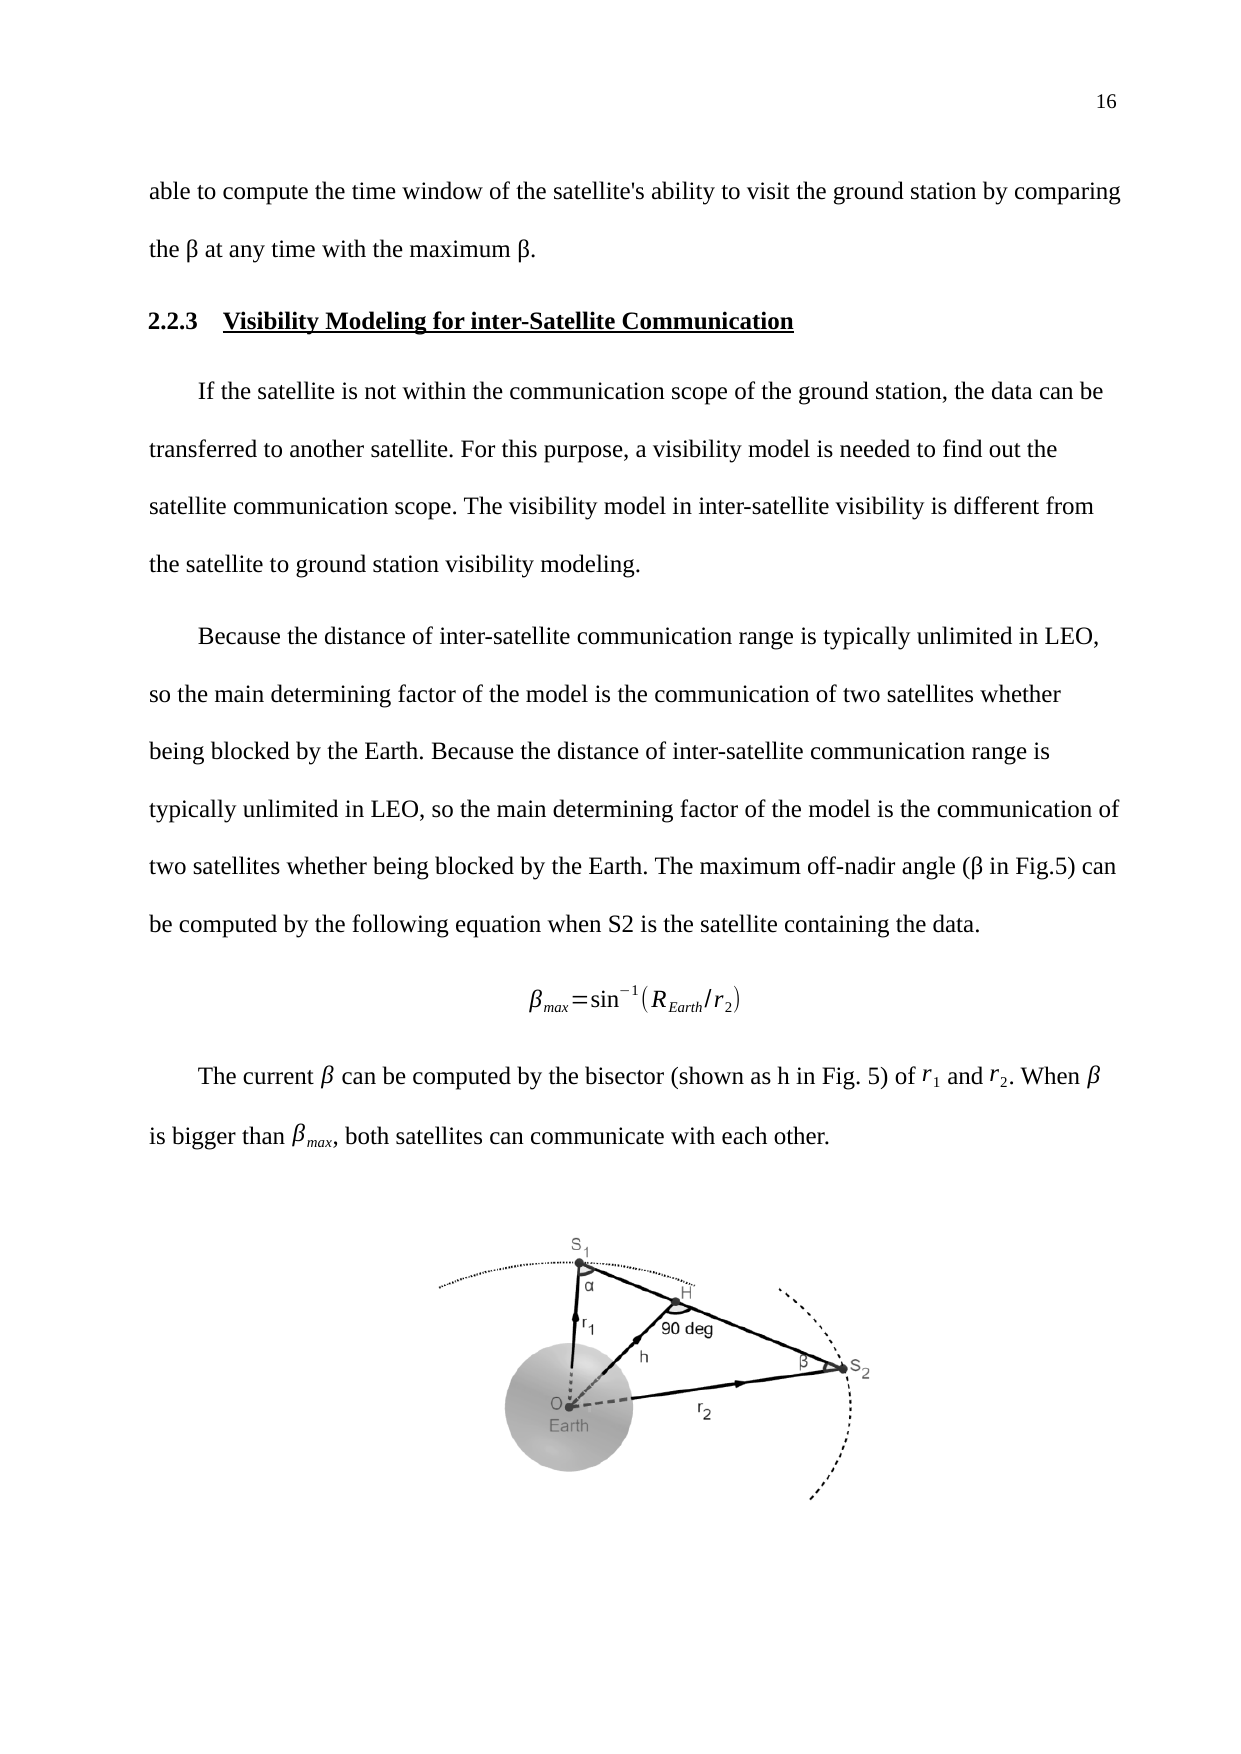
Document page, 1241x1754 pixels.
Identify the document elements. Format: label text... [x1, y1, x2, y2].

text The current can be computed by the bisector (shown as h in Fig. 5) of and . When is bigger than , both satellites can communicate with each other. [148, 1060, 1122, 1151]
picture [373, 1195, 897, 1544]
text If the satellite is not within the communication scope of the ground station, the data can be transferred to another satellite. For this purpose, a visibility model is needed to find out the satellite communication scope. The visibility model in inter-satellite visibility is different from the satellite to ground station visibility modeling. [148, 376, 1122, 577]
text Because the distance of inter-satellite communication range is typically unlimited in LEO, so the main determining factor of the model is the communication of two satellites whether being blocked by the Earth. Because the distance of inter-satellite communication range is typically unlimited in LEO, so the main determining factor of the model is the communication of two satellites whether being blocked by the Earth. The maximum off-nadir angle (β in Fig.5) can be computed by the following equation when S2 is the satellite containing the data. [148, 621, 1122, 937]
subtitle Visibility Modeling for inter-Satellite Communication [148, 306, 1122, 335]
